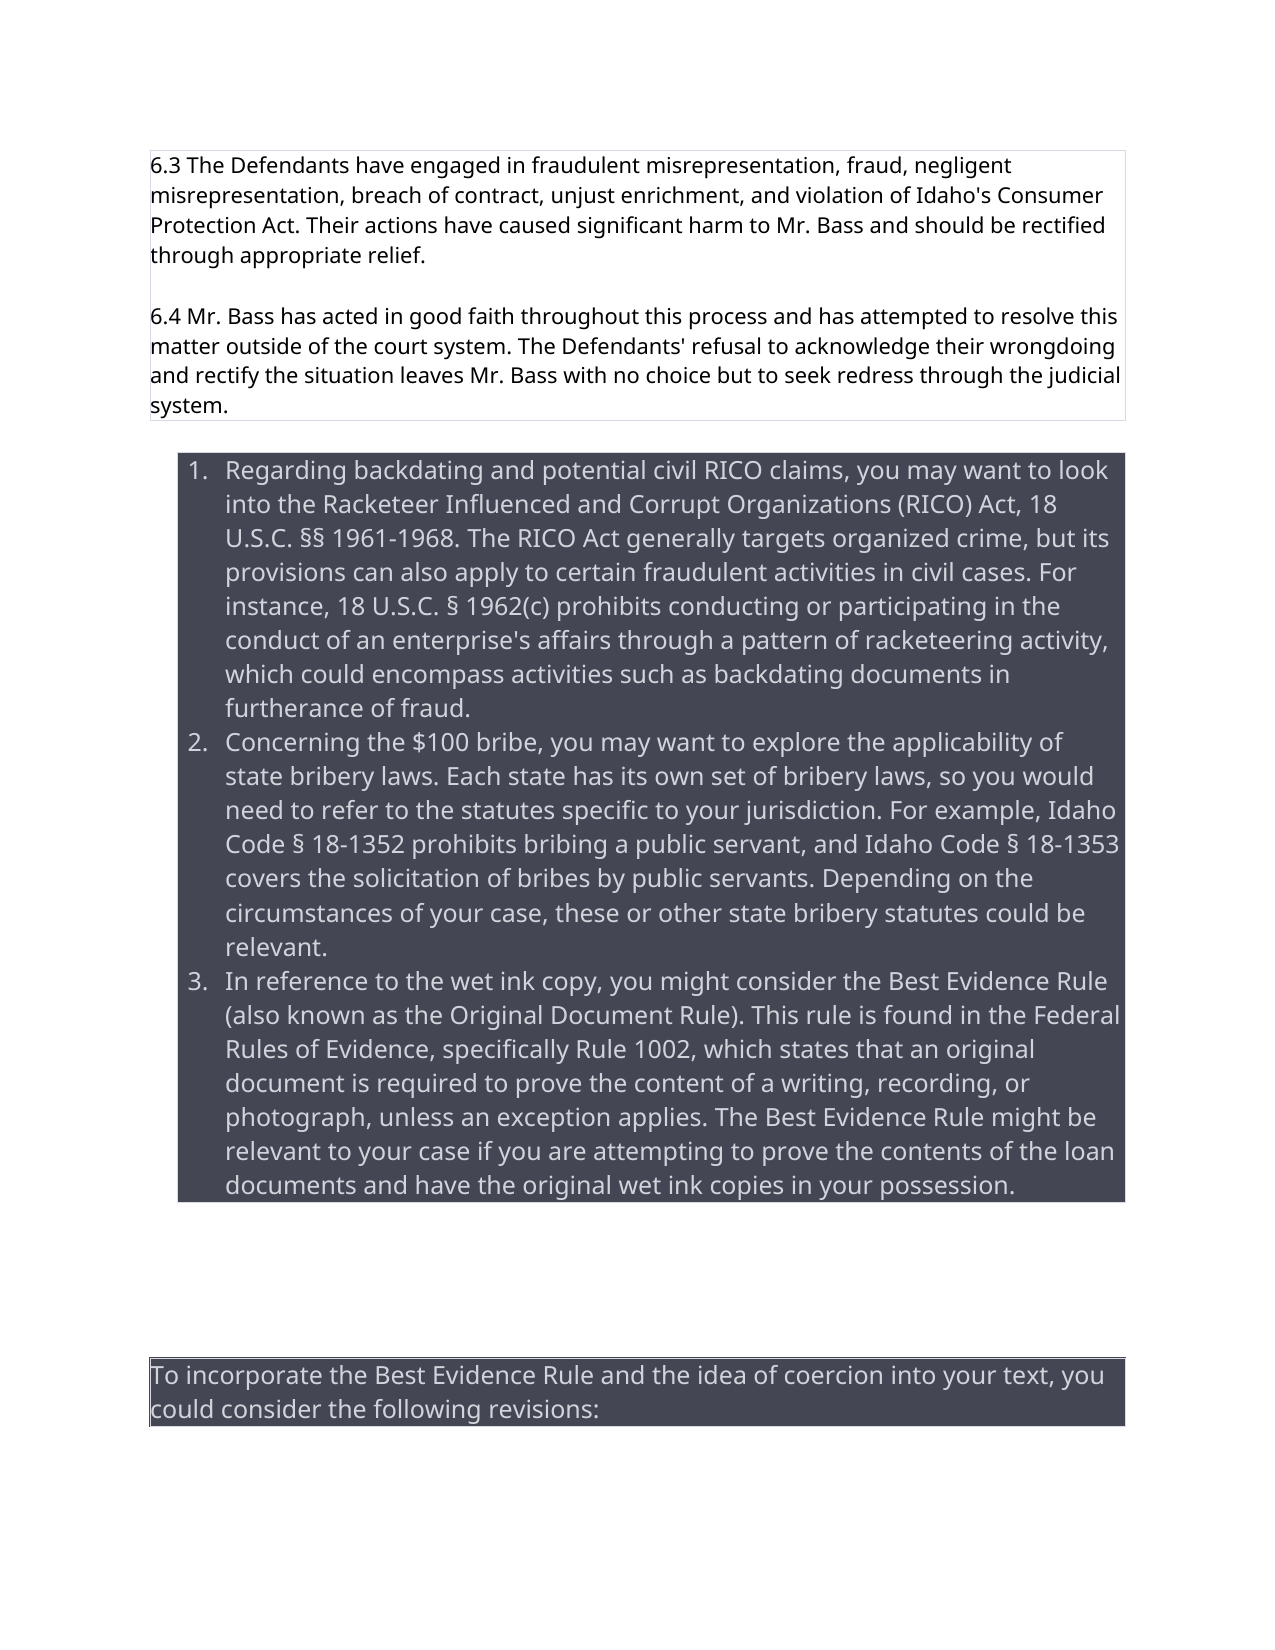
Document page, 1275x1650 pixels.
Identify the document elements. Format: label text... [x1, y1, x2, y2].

text 6.4 Mr. Bass has acted in good faith throughout this process and has attempted to resolve this matter outside of the court system. The Defendants' refusal to acknowledge their wrongdoing and rectify the situation leaves Mr. Bass with no choice but to seek redress through the judicial system. [151, 300, 1125, 420]
list In reference to the wet ink copy, you might consider the Best Evidence Rule (also known as the Original Document Rule). This rule is found in the Federal Rules of Evidence, specifically Rule 1002, which states that an original document is required to prove the content of a writing, recording, or photograph, unless an exception applies. The Best Evidence Rule might be relevant to your case if you are attempting to prove the contents of the loan documents and have the original wet ink copies in your possession. [178, 963, 1125, 1202]
text To incorporate the Best Evidence Rule and the idea of coercion into your text, you could consider the following revisions: [151, 1359, 1125, 1426]
text 6.3 The Defendants have engaged in fraudulent misrepresentation, fraud, negligent misrepresentation, breach of contract, unjust enrichment, and violation of Idaho's Consumer Protection Act. Their actions have caused significant harm to Mr. Bass and should be rectified through appropriate relief. [151, 151, 1125, 270]
list Regarding backdating and potential civil RICO claims, you may want to look into the Racketeer Influenced and Corrupt Organizations (RICO) Act, 18 U.S.C. §§ 1961-1968. The RICO Act generally targets organized crime, but its provisions can also apply to certain fraudulent activities in civil cases. For instance, 18 U.S.C. § 1962(c) prohibits conducting or participating in the conduct of an enterprise's affairs through a pattern of racketeering activity, which could encompass activities such as backdating documents in furtherance of fraud. [178, 453, 1125, 724]
list Concerning the $100 bribe, you may want to explore the applicability of state bribery laws. Each state has its own set of bribery laws, so you would need to refer to the statutes specific to your jurisdiction. For example, Idaho Code § 18-1352 prohibits bribing a public servant, and Idaho Code § 18-1353 covers the solicitation of bribes by public servants. Depending on the circumstances of your case, these or other state bribery statutes could be relevant. [178, 724, 1125, 963]
